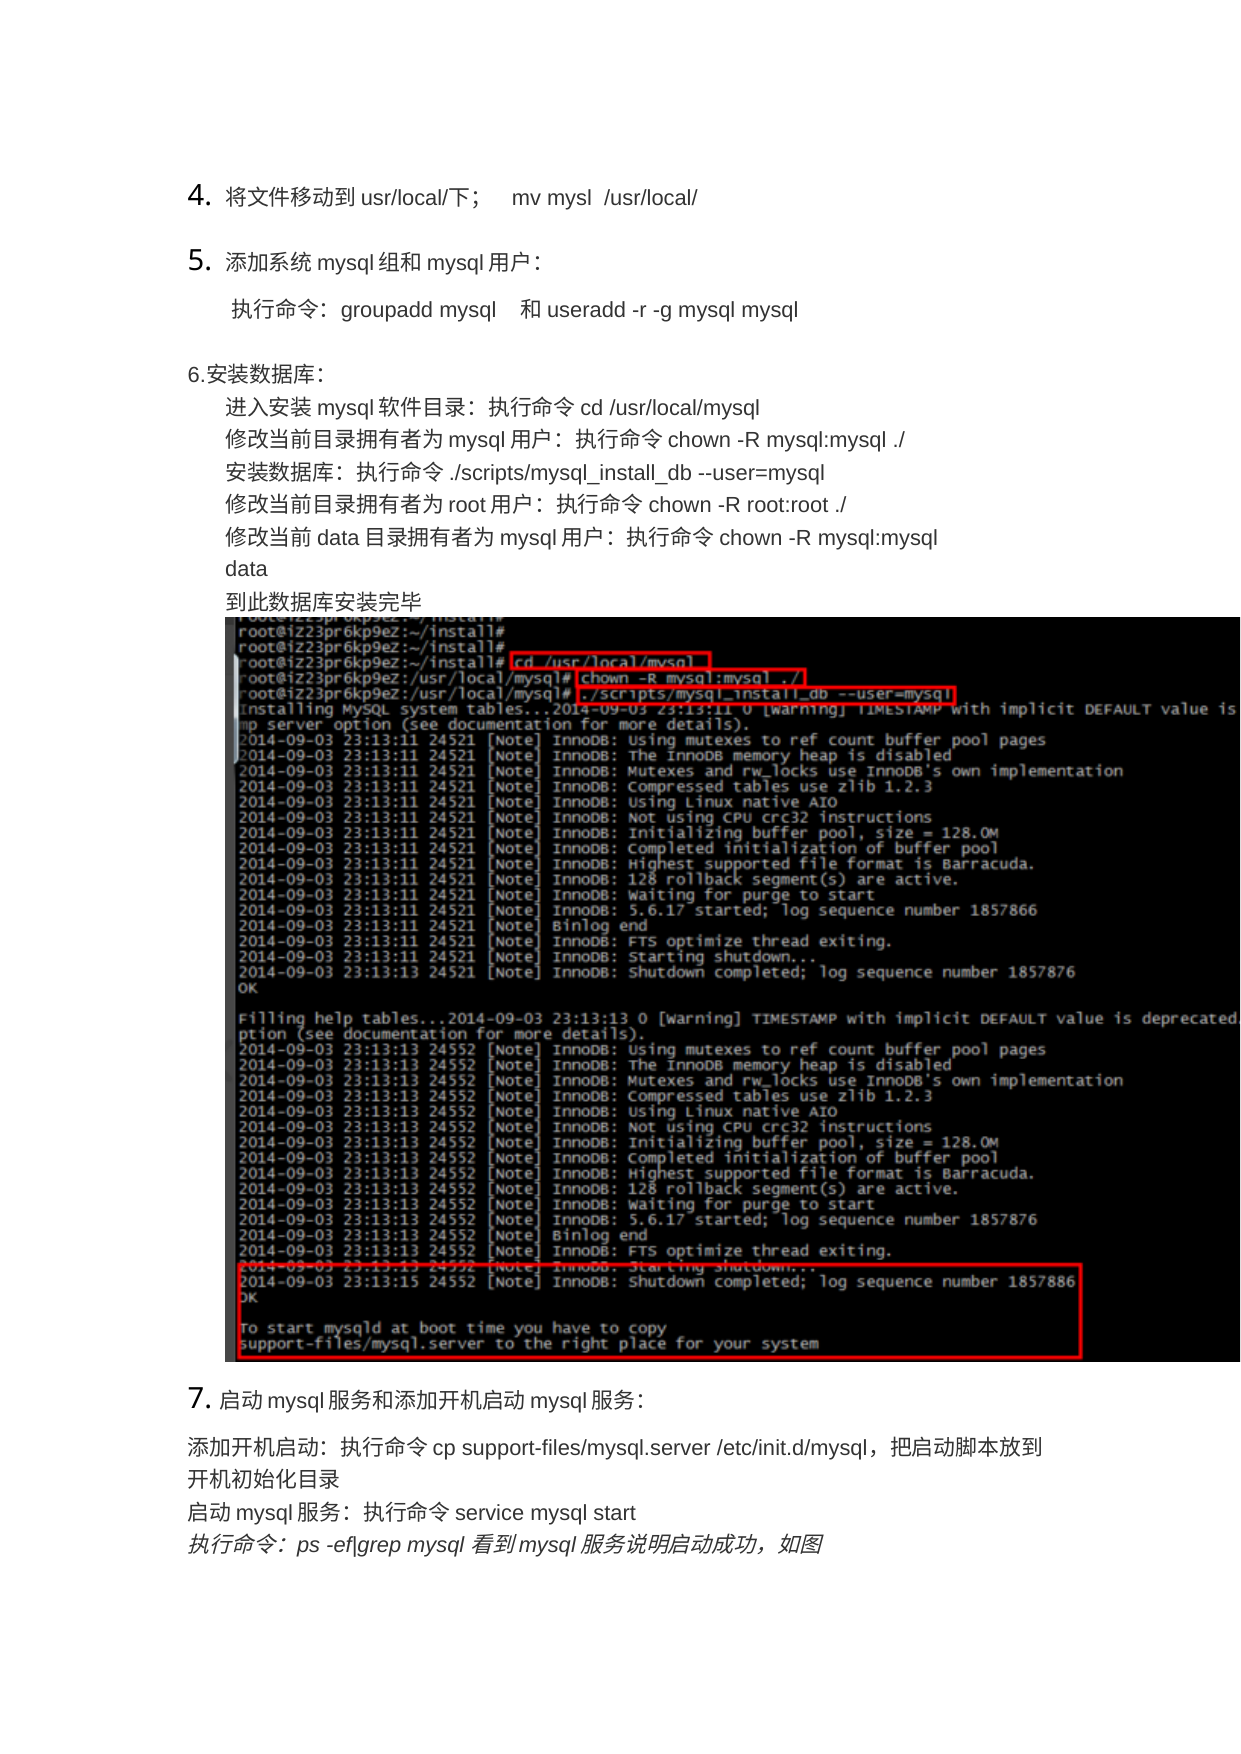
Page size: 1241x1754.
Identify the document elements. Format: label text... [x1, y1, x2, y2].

text 执行命令：groupadd mysql 和useradd -r -g mysql mysql [187, 292, 1053, 324]
text 7. 启动mysql服务和添加开机启动mysql服务： [187, 1364, 1053, 1429]
list 进入安装mysql软件目录：执行命令 cd /usr/local/mysql [225, 389, 959, 422]
text 6.安装数据库： [187, 357, 1053, 389]
list 添加系统mysql组和mysql用户： [187, 227, 1053, 292]
list 到此数据库安装完毕 [225, 584, 959, 617]
list 修改当前data目录拥有者为mysql用户：执行命令 chown -R mysql:mysql data [225, 519, 959, 584]
text 添加开机启动：执行命令cp support-files/mysql.server /etc/init.d/mysql，把启动脚本放到开机初始化目录 [187, 1429, 1053, 1494]
list 修改当前目录拥有者为mysql用户：执行命令 chown -R mysql:mysql ./ [225, 422, 959, 454]
picture [225, 617, 1241, 1362]
list 修改当前目录拥有者为root用户：执行命令 chown -R root:root ./ [225, 487, 959, 519]
text 执行命令：ps -ef|grep mysql 看到mysql服务说明启动成功，如图 [187, 1527, 1053, 1559]
list 安装数据库：执行命令 ./scripts/mysql_install_db --user=mysql [225, 454, 959, 487]
list 将文件移动到usr/local/下； mv mysl /usr/local/ [187, 162, 1053, 227]
text 启动mysql服务：执行命令service mysql start [187, 1494, 1053, 1527]
